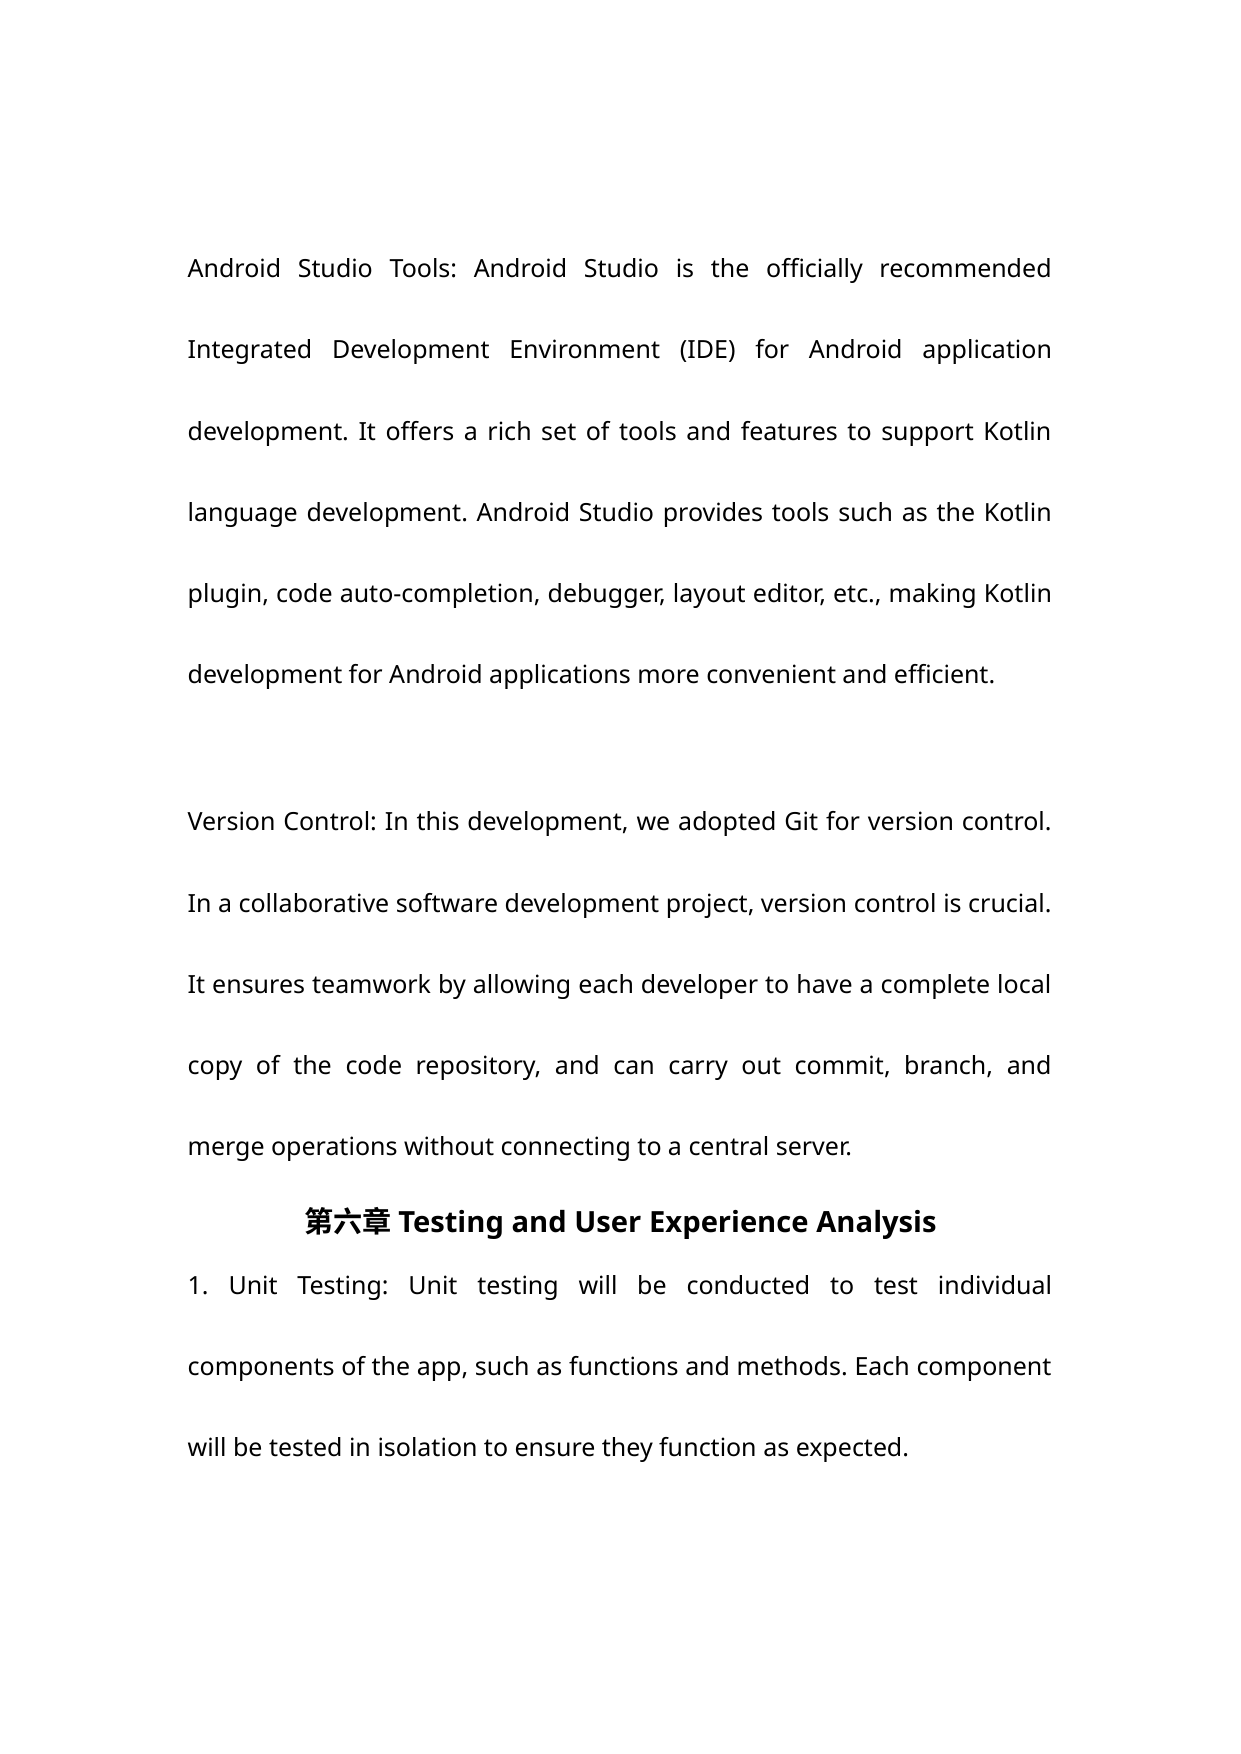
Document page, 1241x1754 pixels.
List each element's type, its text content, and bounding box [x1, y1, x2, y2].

text 1. Unit Testing: Unit testing will be conducted to test individual components of the app, such as functions and methods. Each component will be tested in isolation to ensure they function as expected. [187, 1252, 1053, 1479]
text Android Studio Tools: Android Studio is the officially recommended Integrated Development Environment (IDE) for Android application development. It offers a rich set of tools and features to support Kotlin language development. Android Studio provides tools such as the Kotlin plugin, code auto-completion, debugger, layout editor, etc., making Kotlin development for Android applications more convenient and efficient. [187, 235, 1053, 707]
text Version Control: In this development, we adopted Git for version control. In a collaborative software development project, version control is crucial. It ensures teamwork by allowing each developer to have a complete local copy of the code repository, and can carry out commit, branch, and merge operations without connecting to a central server. [187, 788, 1053, 1178]
list Testing and User Experience Analysis [187, 1187, 1053, 1252]
